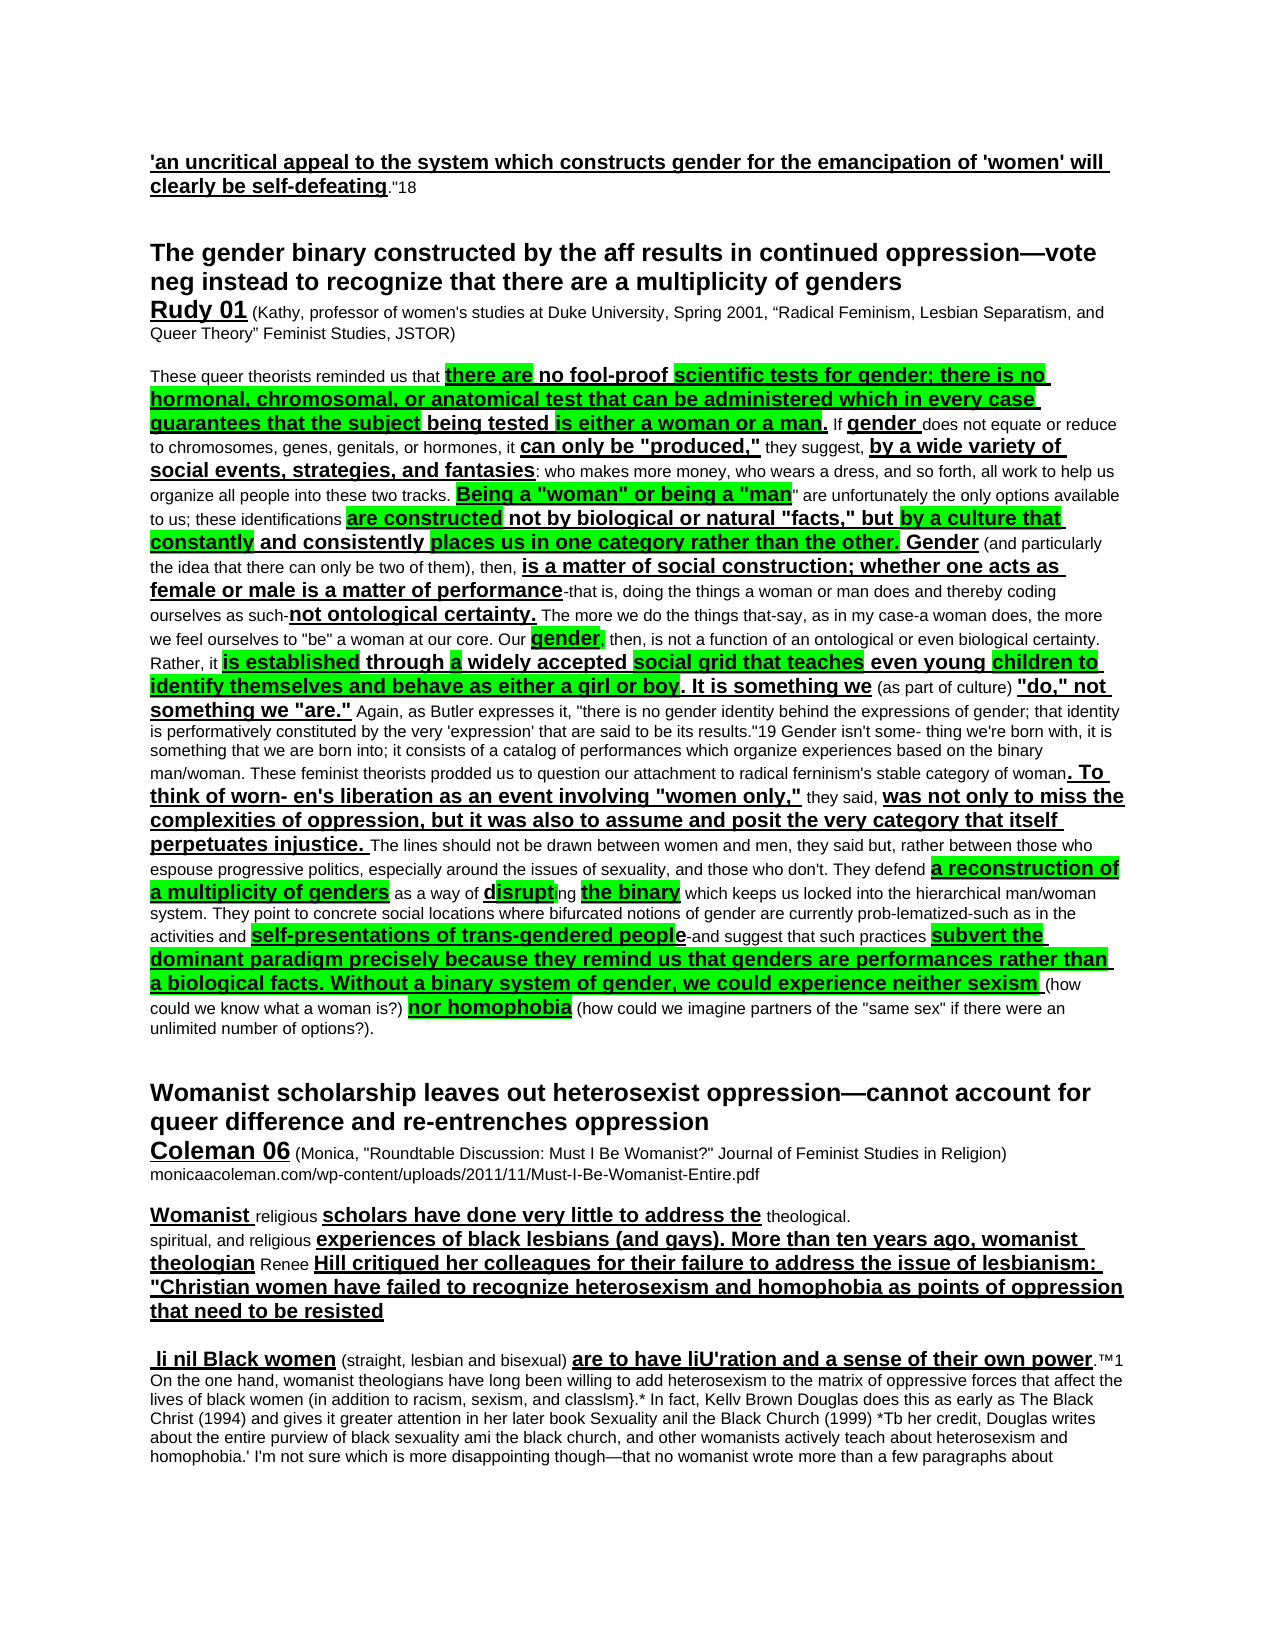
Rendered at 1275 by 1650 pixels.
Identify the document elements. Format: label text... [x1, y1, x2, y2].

text The gender binary constructed by the aff results in continued oppression—vote neg instead to recognize that there are a multiplicity of genders [150, 238, 1125, 295]
text These queer theorists reminded us that there are no fool-proof scientific tests for gender; there is no hormonal, chromosomal, or anatomical test that can be administered which in every case guarantees that the subject being tested is either a woman or a man. If gender does not equate or reduce to chromosomes, genes, genitals, or hormones, it can only be "produced," they suggest, by a wide variety of social events, strategies, and fantasies: who makes more money, who wears a dress, and so forth, all work to help us organize all people into these two tracks. Being a "woman" or being a "man" are unfortunately the only options available to us; these identifications are constructed not by biological or natural "facts," but by a culture that constantly and consistently places us in one category rather than the other. Gender (and particularly the idea that there can only be two of them), then, is a matter of social construction; whether one acts as female or male is a matter of performance-that is, doing the things a woman or man does and thereby coding ourselves as such-not ontological certainty. The more we do the things that-say, as in my case-a woman does, the more we feel ourselves to "be" a woman at our core. Our gender, then, is not a function of an ontological or even biological certainty. Rather, it is established through a widely accepted social grid that teaches even young children to identify themselves and behave as either a girl or boy. It is something we (as part of culture) "do," not something we "are." Again, as Butler expresses it, "there is no gender identity behind the expressions of gender; that identity is performatively constituted by the very 'expression' that are said to be its results."19 Gender isn't some- thing we're born with, it is something that we are born into; it consists of a catalog of performances which organize experiences based on the binary man/woman. These feminist theorists prodded us to question our attachment to radical ferninism's stable category of woman. To think of worn- en's liberation as an event involving "women only," they said, was not only to miss the complexities of oppression, but it was also to assume and posit the very category that itself perpetuates injustice. The lines should not be drawn between women and men, they said but, rather between those who espouse progressive politics, especially around the issues of sexuality, and those who don't. They defend a reconstruction of a multiplicity of genders as a way of disrupting the binary which keeps us locked into the hierarchical man/woman system. They point to concrete social locations where bifurcated notions of gender are currently prob-lematized-such as in the activities and self-presentations of trans-gendered people-and suggest that such practices subvert the dominant paradigm precisely because they remind us that genders are performances rather than a biological facts. Without a binary system of gender, we could experience neither sexism (how could we know what a woman is?) nor homophobia (how could we imagine partners of the "same sex" if there were an unlimited number of options?). [150, 362, 1125, 1038]
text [150, 150, 1125, 198]
text Womanist scholarship leaves out heterosexist oppression—cannot account for queer difference and re-entrenches oppression [150, 1078, 1125, 1136]
text Womanist religious scholars have done very little to address the theological. [150, 1203, 1125, 1227]
text Coleman 06 (Monica, "Roundtable Discussion: Must I Be Womanist?" Journal of Feminist Studies in Religion) monicaacoleman.com/wp-content/uploads/2011/11/Must-I-Be-Womanist-Entire.pdf [150, 1136, 1125, 1183]
text spiritual, and religious experiences of black lesbians (and gays). More than ten years ago, womanist theologian Renee Hill critiqued her colleagues for their failure to address the issue of lesbianism: "Christian women have failed to recognize heterosexism and homophobia as points of oppression that need to be resisted [150, 1227, 1125, 1322]
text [150, 1346, 1125, 1466]
